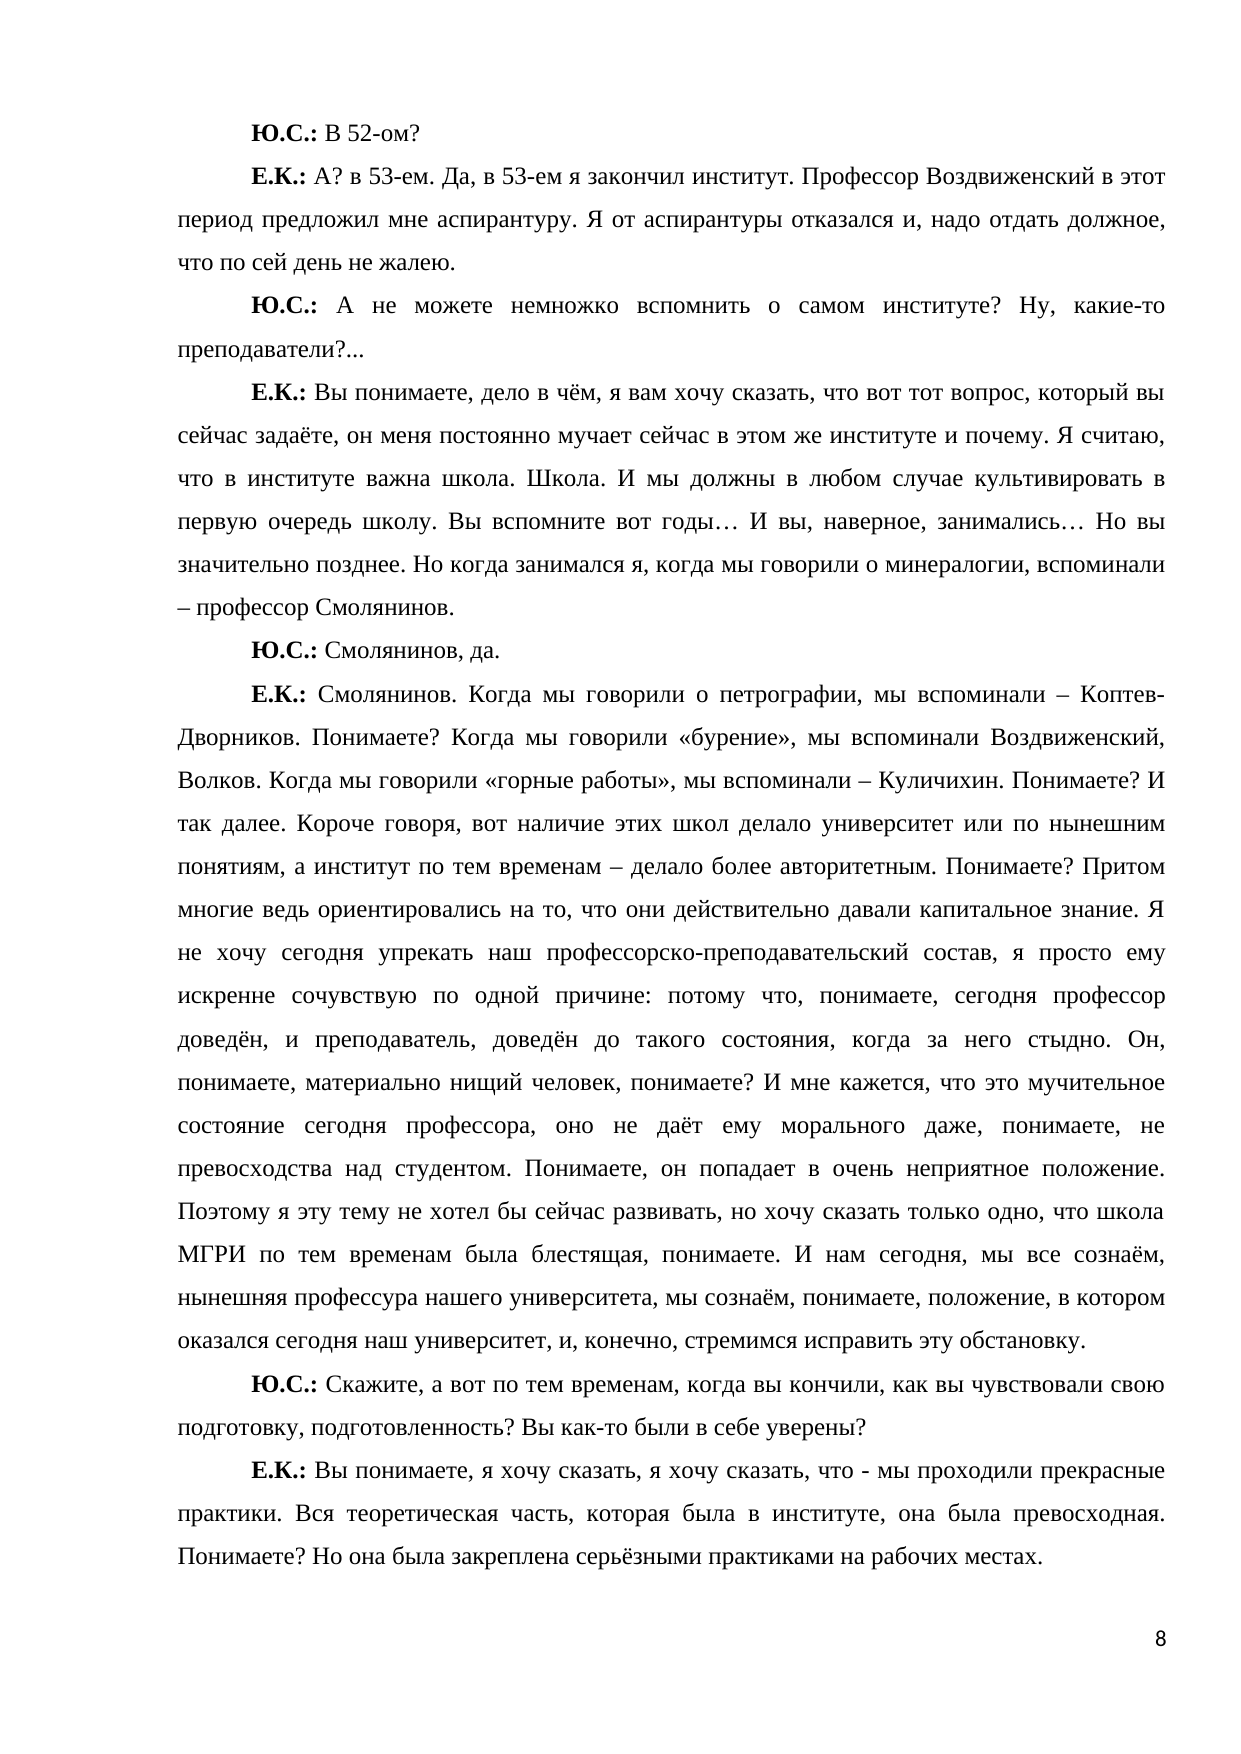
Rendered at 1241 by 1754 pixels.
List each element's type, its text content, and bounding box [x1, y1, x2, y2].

text Е.К.: Смолянинов. Когда мы говорили о петрографии, мы вспоминали – Коптев-Дворников. Понимаете? Когда мы говорили «бурение», мы вспоминали Воздвиженский, Волков. Когда мы говорили «горные работы», мы вспоминали – Куличихин. Понимаете? И так далее. Короче говоря, вот наличие этих школ делало университет или по нынешним понятиям, а институт по тем временам – делало более авторитетным. Понимаете? Притом многие ведь ориентировались на то, что они действительно давали капитальное знание. Я не хочу сегодня упрекать наш профессорско-преподавательский состав, я просто ему искренне сочувствую по одной причине: потому что, понимаете, сегодня профессор доведён, и преподаватель, доведён до такого состояния, когда за него стыдно. Он, понимаете, материально нищий человек, понимаете? И мне кажется, что это мучительное состояние сегодня профессора, оно не даёт ему морального даже, понимаете, не превосходства над студентом. Понимаете, он попадает в очень неприятное положение. Поэтому я эту тему не хотел бы сейчас развивать, но хочу сказать только одно, что школа МГРИ по тем временам была блестящая, понимаете. И нам сегодня, мы все сознаём, нынешняя профессура нашего университета, мы сознаём, понимаете, положение, в котором оказался сегодня наш университет, и, конечно, стремимся исправить эту обстановку. [177, 679, 1166, 1354]
text Ю.С.: В 52-ом? [177, 118, 1166, 147]
text Ю.С.: Смолянинов, да. [177, 636, 1166, 664]
text Е.К.: Вы понимаете, я хочу сказать, я хочу сказать, что - мы проходили прекрасные практики. Вся теоретическая часть, которая была в институте, она была превосходная. Понимаете? Но она была закреплена серьёзными практиками на рабочих местах. [177, 1455, 1166, 1570]
text Ю.С.: А не можете немножко вспомнить о самом институте? Ну, какие-то преподаватели?... [177, 291, 1166, 362]
text Е.К.: А? в 53-ем. Да, в 53-ем я закончил институт. Профессор Воздвиженский в этот период предложил мне аспирантуру. Я от аспирантуры отказался и, надо отдать должное, что по сей день не жалею. [177, 161, 1166, 276]
text Ю.С.: Скажите, а вот по тем временам, когда вы кончили, как вы чувствовали свою подготовку, подготовленность? Вы как-то были в себе уверены? [177, 1369, 1166, 1441]
text Е.К.: Вы понимаете, дело в чём, я вам хочу сказать, что вот тот вопрос, который вы сейчас задаёте, он меня постоянно мучает сейчас в этом же институте и почему. Я считаю, что в институте важна школа. Школа. И мы должны в любом случае культивировать в первую очередь школу. Вы вспомните вот годы… И вы, наверное, занимались… Но вы значительно позднее. Но когда занимался я, когда мы говорили о минералогии, вспоминали – профессор Смолянинов. [177, 377, 1166, 621]
